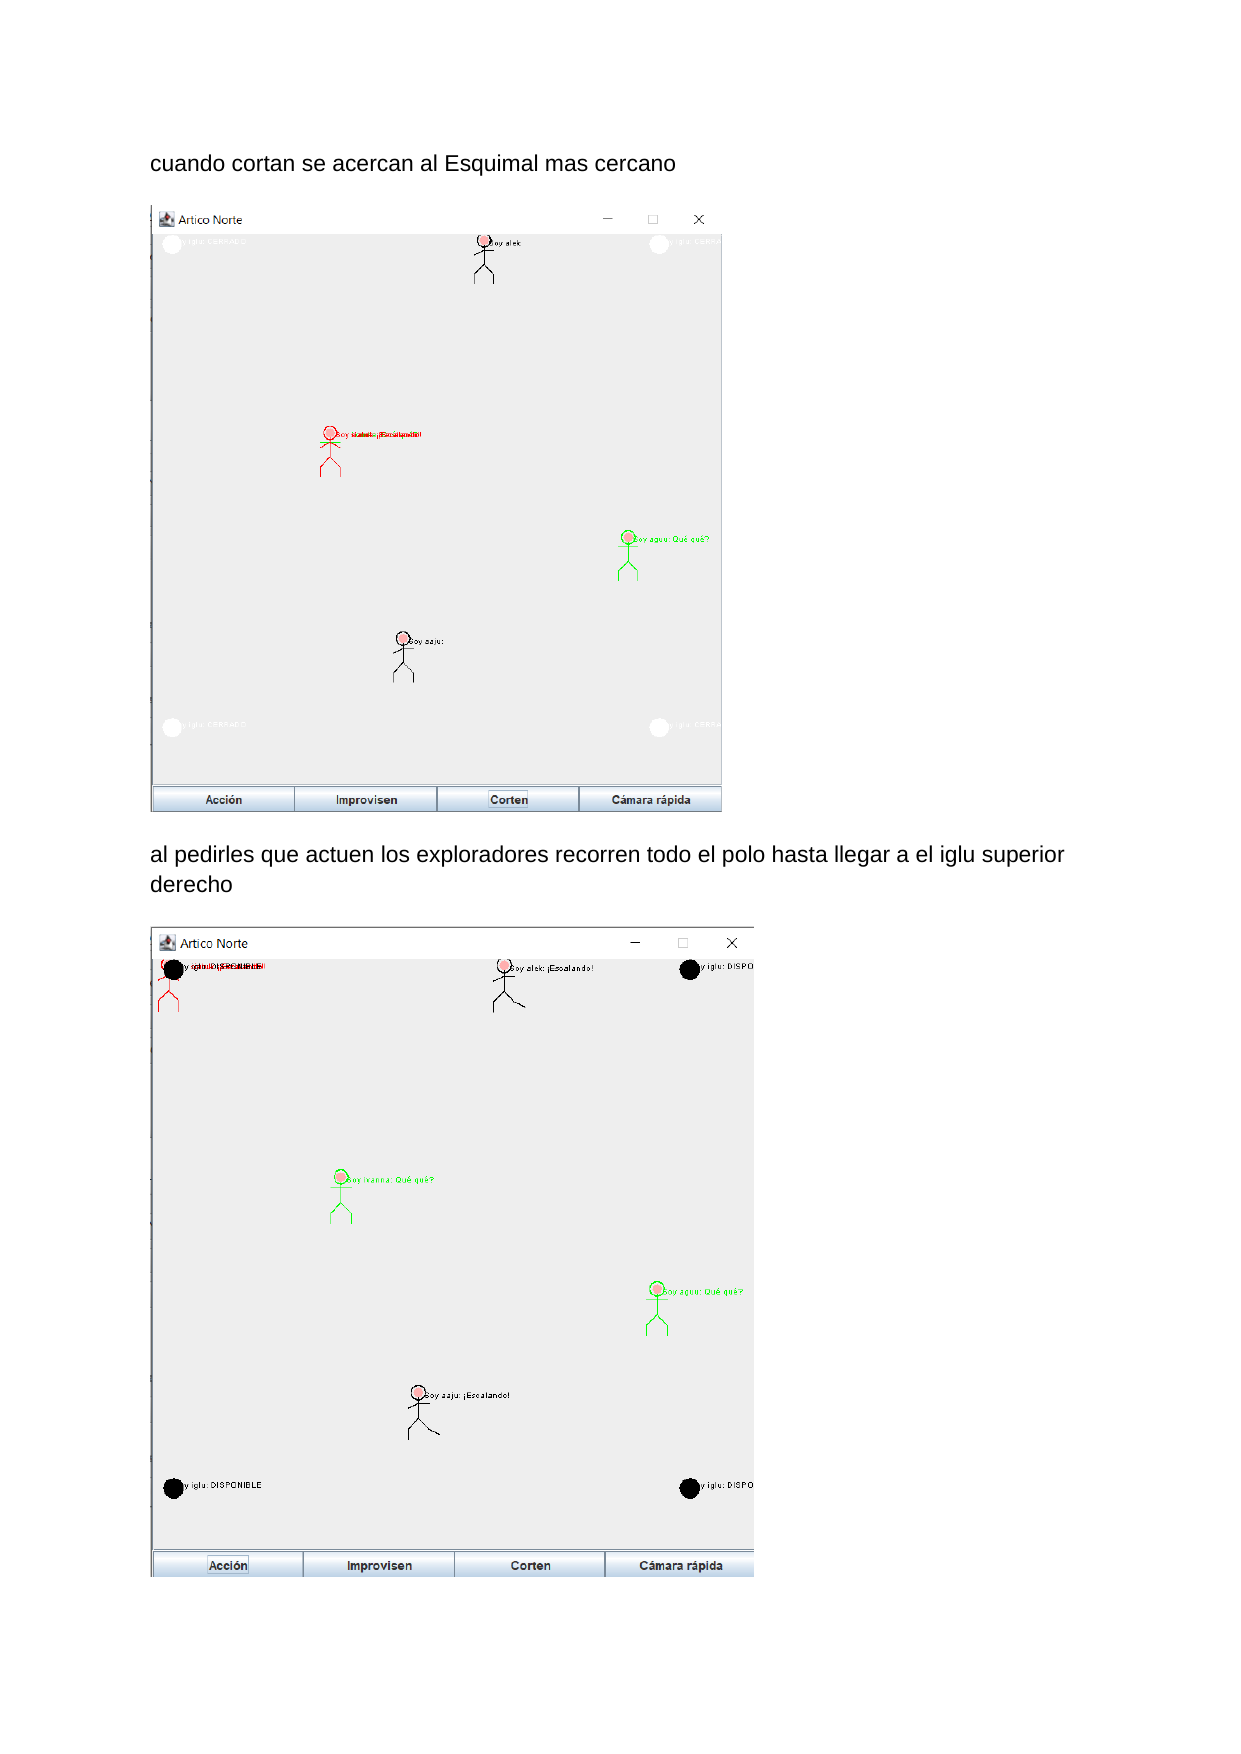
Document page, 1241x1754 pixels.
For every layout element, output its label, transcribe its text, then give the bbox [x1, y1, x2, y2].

text al pedirles que actuen los exploradores recorren todo el polo hasta llegar a el iglu superior derecho [150, 841, 1090, 897]
text cuando cortan se acercan al Esquimal mas cercano [150, 150, 1090, 176]
picture [150, 926, 754, 1577]
picture [150, 205, 722, 812]
